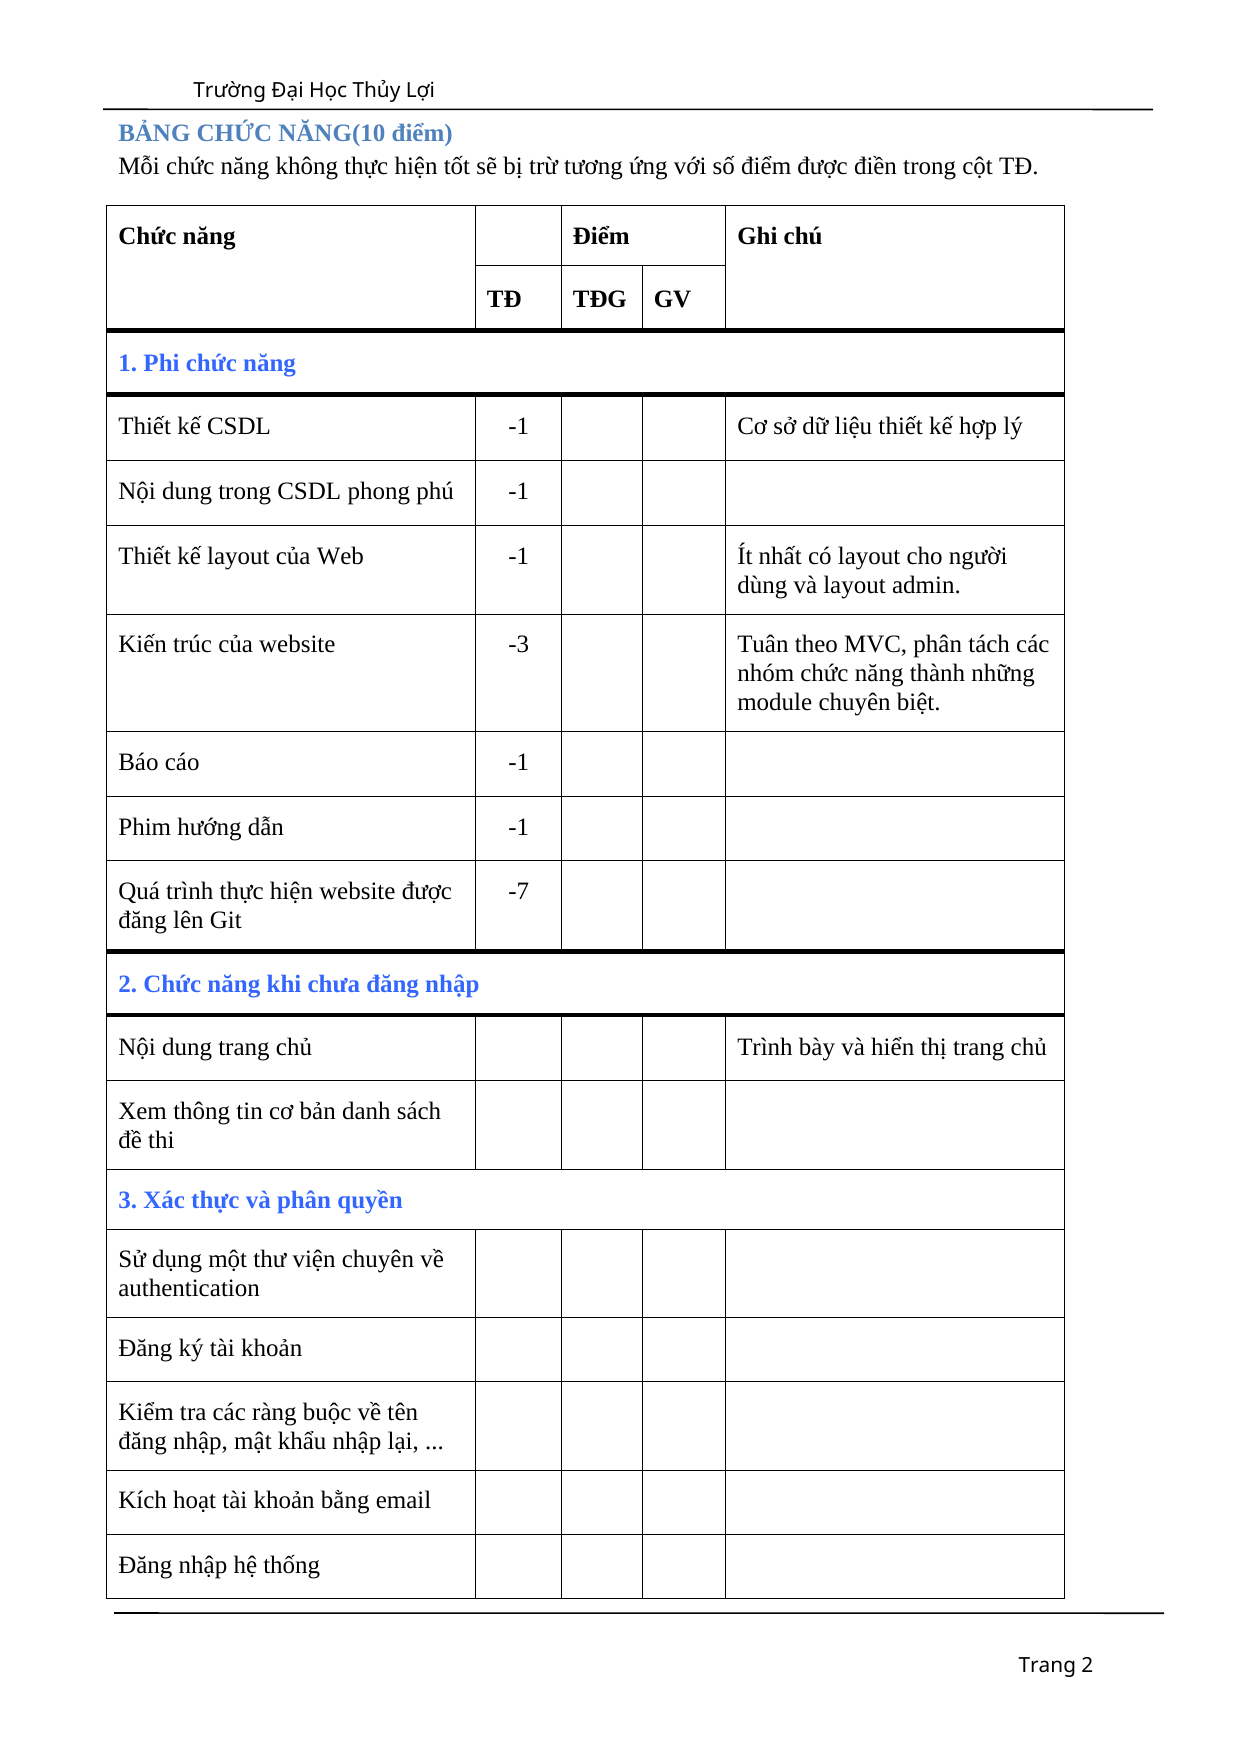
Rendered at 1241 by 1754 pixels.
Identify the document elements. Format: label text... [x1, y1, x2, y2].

table_cell [726, 1318, 1064, 1381]
table_cell [643, 732, 725, 796]
table_cell Phim hướng dẫn [107, 797, 475, 860]
table_cell [726, 732, 1064, 796]
table_cell [643, 1081, 725, 1169]
table_cell [562, 1471, 642, 1534]
table_cell Báo cáo [107, 732, 475, 796]
table_cell 2. Chức năng khi chưa đăng nhập [107, 954, 1064, 1012]
table_cell [562, 1081, 642, 1169]
table_cell Sử dụng một thư viện chuyên về authentication [107, 1230, 475, 1317]
table_cell [562, 861, 642, 949]
table_cell [562, 797, 642, 860]
table_cell [562, 1535, 642, 1598]
table_cell Thiết kế layout của Web [107, 526, 475, 613]
table_cell [726, 861, 1064, 949]
table_cell [643, 1230, 725, 1317]
table_cell [643, 797, 725, 860]
text Mỗi chức năng không thực hiện tốt sẽ bị trừ tương ứng với số điểm được điền trong cột TĐ. [118, 151, 1122, 180]
table_cell -1 [476, 397, 561, 460]
table_cell [562, 615, 642, 731]
table_cell 1. Phi chức năng [107, 333, 1064, 392]
table_header [476, 206, 561, 265]
table_cell Tuân theo MVC, phân tách các nhóm chức năng thành những module chuyên biệt. [726, 615, 1064, 731]
table_cell [476, 1017, 561, 1080]
table_cell [643, 461, 725, 525]
table_cell -1 [476, 732, 561, 796]
table_cell [726, 1382, 1064, 1469]
table_header Điểm [562, 206, 725, 265]
table_cell [562, 1318, 642, 1381]
table_cell [476, 1535, 561, 1598]
table_cell Kiến trúc của website [107, 615, 475, 731]
table_cell -1 [476, 797, 561, 860]
table_cell [562, 397, 642, 460]
table_cell [643, 615, 725, 731]
table_cell [643, 1318, 725, 1381]
text BẢNG CHỨC NĂNG(10 điểm) [118, 118, 1122, 147]
table_cell [726, 1230, 1064, 1317]
table_cell [726, 1081, 1064, 1169]
table_cell [643, 1382, 725, 1469]
table_cell [562, 526, 642, 613]
table_cell Ít nhất có layout cho người dùng và layout admin. [726, 526, 1064, 613]
table_cell Nội dung trang chủ [107, 1017, 475, 1080]
table_cell -3 [476, 615, 561, 731]
table_cell Thiết kế CSDL [107, 397, 475, 460]
table_header Ghi chú [726, 206, 1064, 328]
table_cell Kích hoạt tài khoản bằng email [107, 1471, 475, 1534]
table_cell [476, 1471, 561, 1534]
table_cell Quá trình thực hiện website được đăng lên Git [107, 861, 475, 949]
table_cell [643, 1471, 725, 1534]
table_cell 3. Xác thực và phân quyền [107, 1170, 1064, 1228]
table_cell Cơ sở dữ liệu thiết kế hợp lý [726, 397, 1064, 460]
table_cell [562, 1382, 642, 1469]
table_cell GV [643, 266, 725, 328]
table_cell [726, 1535, 1064, 1598]
table_cell Nội dung trong CSDL phong phú [107, 461, 475, 525]
table_cell -1 [476, 526, 561, 613]
table_cell [643, 526, 725, 613]
table_header Chức năng [107, 206, 475, 328]
table_cell [726, 797, 1064, 860]
table_cell [476, 1081, 561, 1169]
table_cell [562, 461, 642, 525]
table_cell [726, 461, 1064, 525]
table_cell Trình bày và hiển thị trang chủ [726, 1017, 1064, 1080]
table_cell Kiểm tra các ràng buộc về tên đăng nhập, mật khẩu nhập lại, ... [107, 1382, 475, 1469]
table_cell [476, 1318, 561, 1381]
table_cell [643, 1535, 725, 1598]
table_cell Đăng nhập hệ thống [107, 1535, 475, 1598]
table_cell [562, 1017, 642, 1080]
table_cell [643, 1017, 725, 1080]
table_cell TĐG [562, 266, 642, 328]
table_cell Xem thông tin cơ bản danh sách đề thi [107, 1081, 475, 1169]
table_cell [562, 1230, 642, 1317]
table_cell -1 [476, 461, 561, 525]
table_cell [726, 1471, 1064, 1534]
table_cell [476, 1230, 561, 1317]
table_cell [643, 397, 725, 460]
table_cell -7 [476, 861, 561, 949]
table_cell [562, 732, 642, 796]
table_cell Đăng ký tài khoản [107, 1318, 475, 1381]
table_cell TĐ [476, 266, 561, 328]
table_cell [643, 861, 725, 949]
table_cell [476, 1382, 561, 1469]
